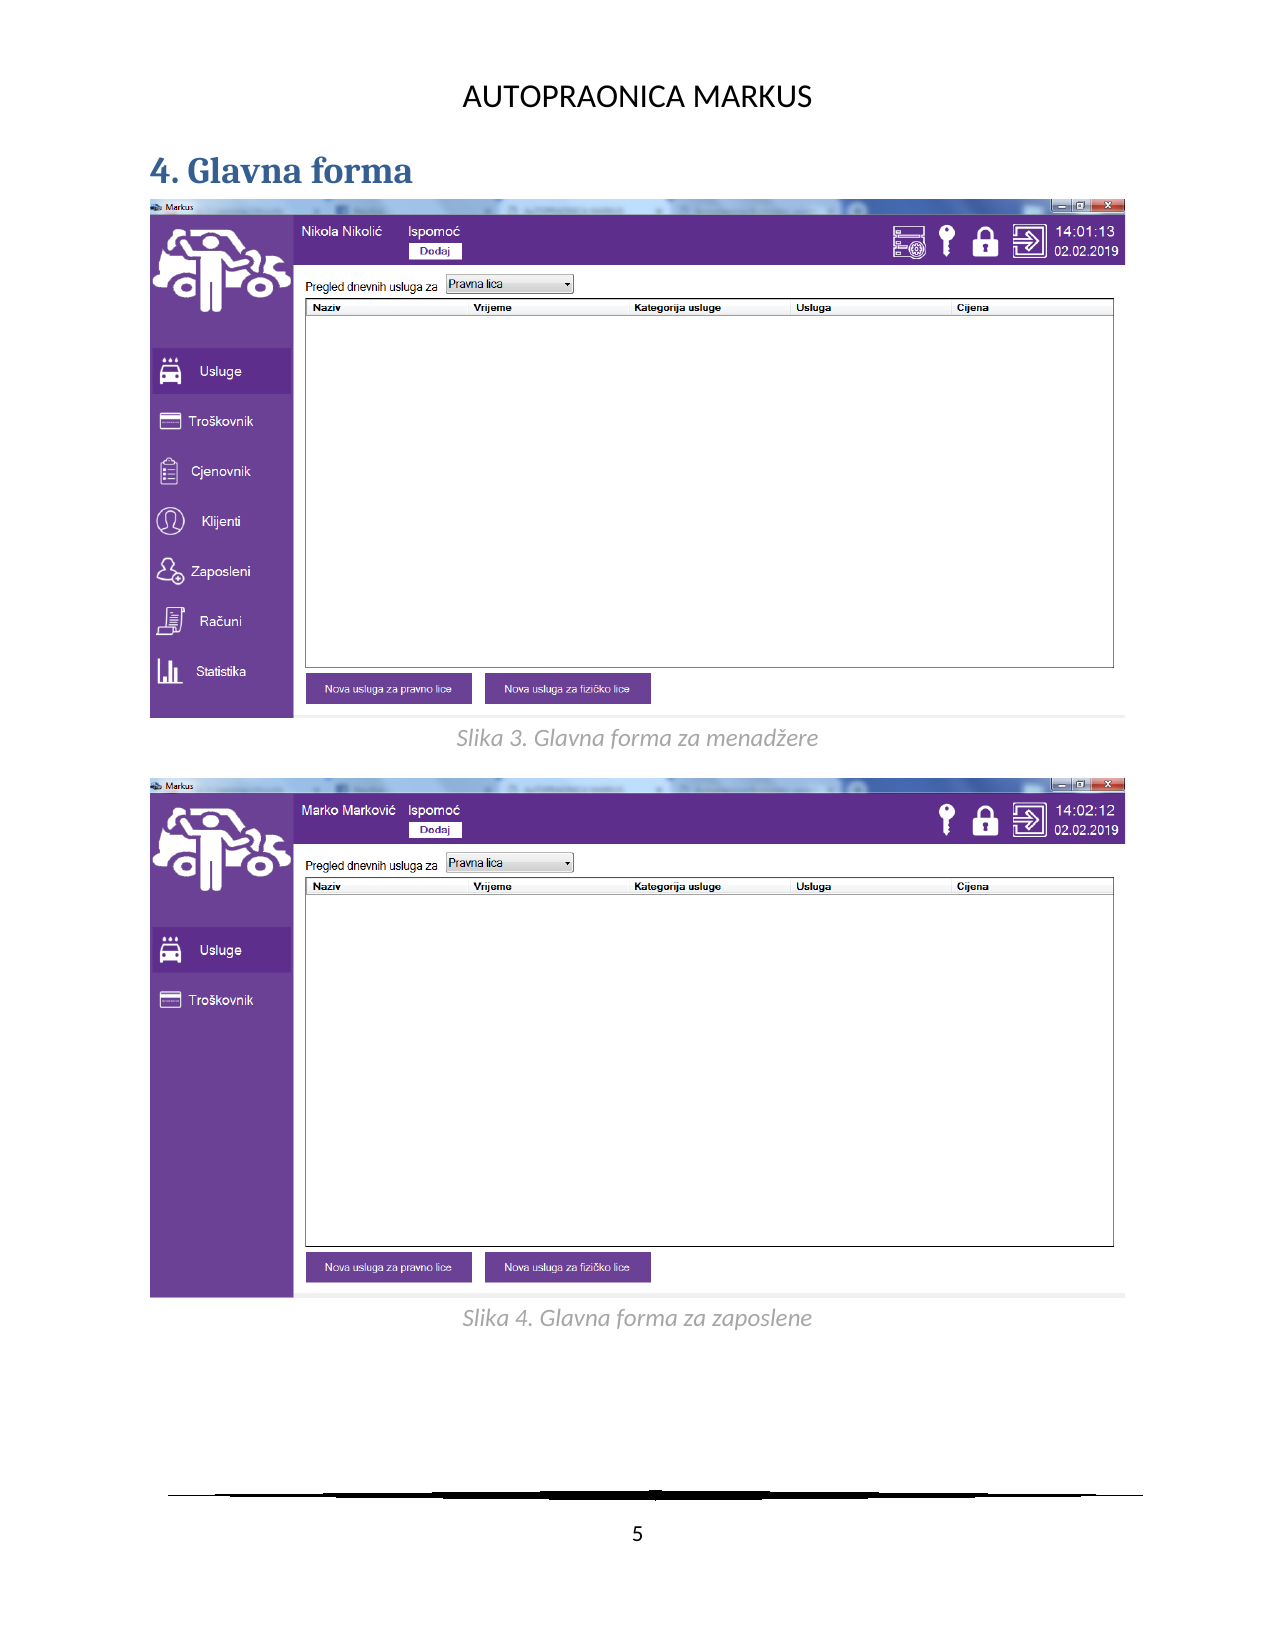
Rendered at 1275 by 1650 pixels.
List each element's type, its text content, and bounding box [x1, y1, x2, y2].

picture [150, 199, 1125, 718]
text Slika 4. Glavna forma za zaposlene [150, 1298, 1125, 1333]
subtitle 4. Glavna forma [150, 150, 1125, 193]
text Slika 3. Glavna forma za menadžere [150, 718, 1125, 753]
picture [150, 778, 1125, 1298]
